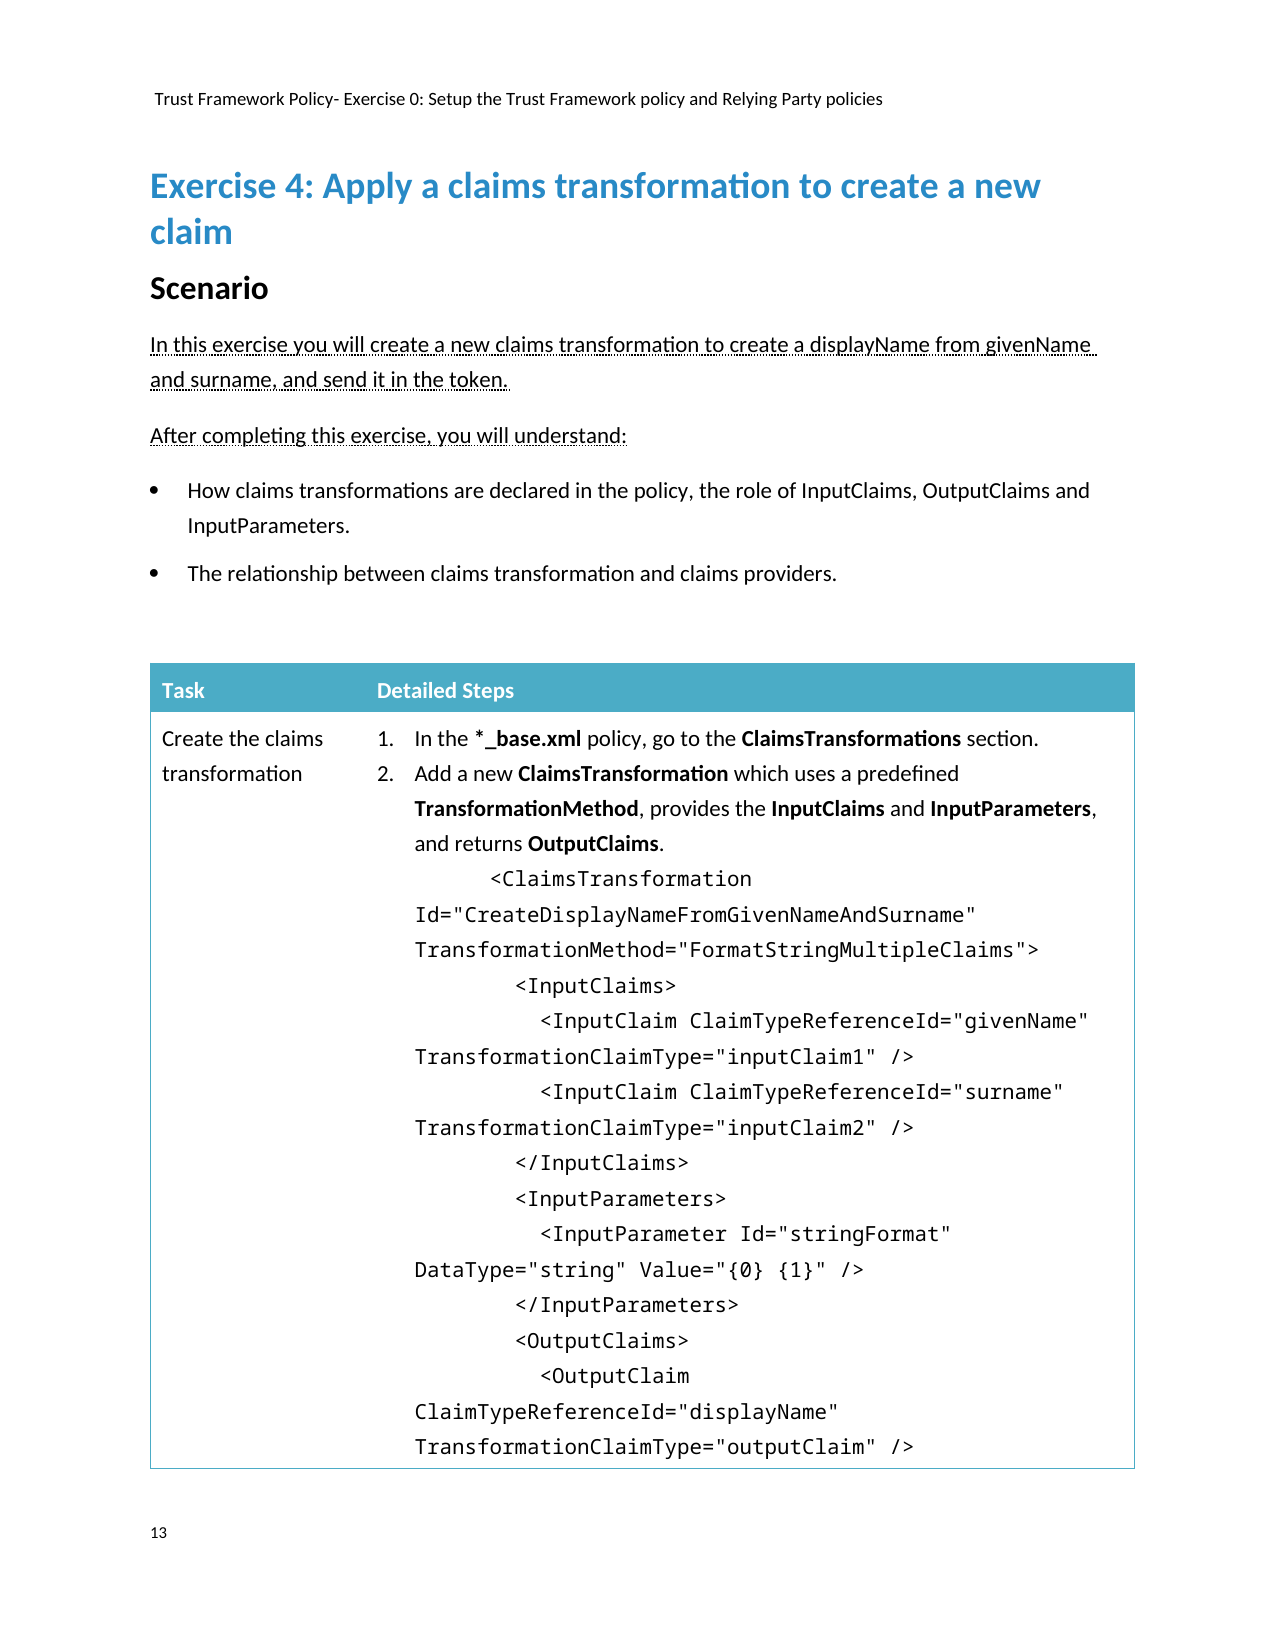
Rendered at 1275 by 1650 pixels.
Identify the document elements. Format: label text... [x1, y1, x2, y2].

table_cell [366, 712, 1134, 1467]
table_header Detailed Steps [366, 664, 1134, 711]
text In this exercise you will create a new claims transformation to create a displayName from givenName and surname, and send it in the token. [150, 330, 1125, 393]
subtitle Exercise 4: Apply a claims transformation to create a new claim [150, 162, 1110, 254]
subtitle Scenario [150, 267, 1110, 307]
text After completing this exercise, you will understand: [150, 421, 1125, 449]
table_header Task [151, 664, 366, 711]
list The relationship between claims transformation and claims providers. [150, 559, 1110, 587]
list How claims transformations are declared in the policy, the role of InputClaims, OutputClaims and InputParameters. [150, 477, 1110, 540]
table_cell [151, 712, 366, 1467]
